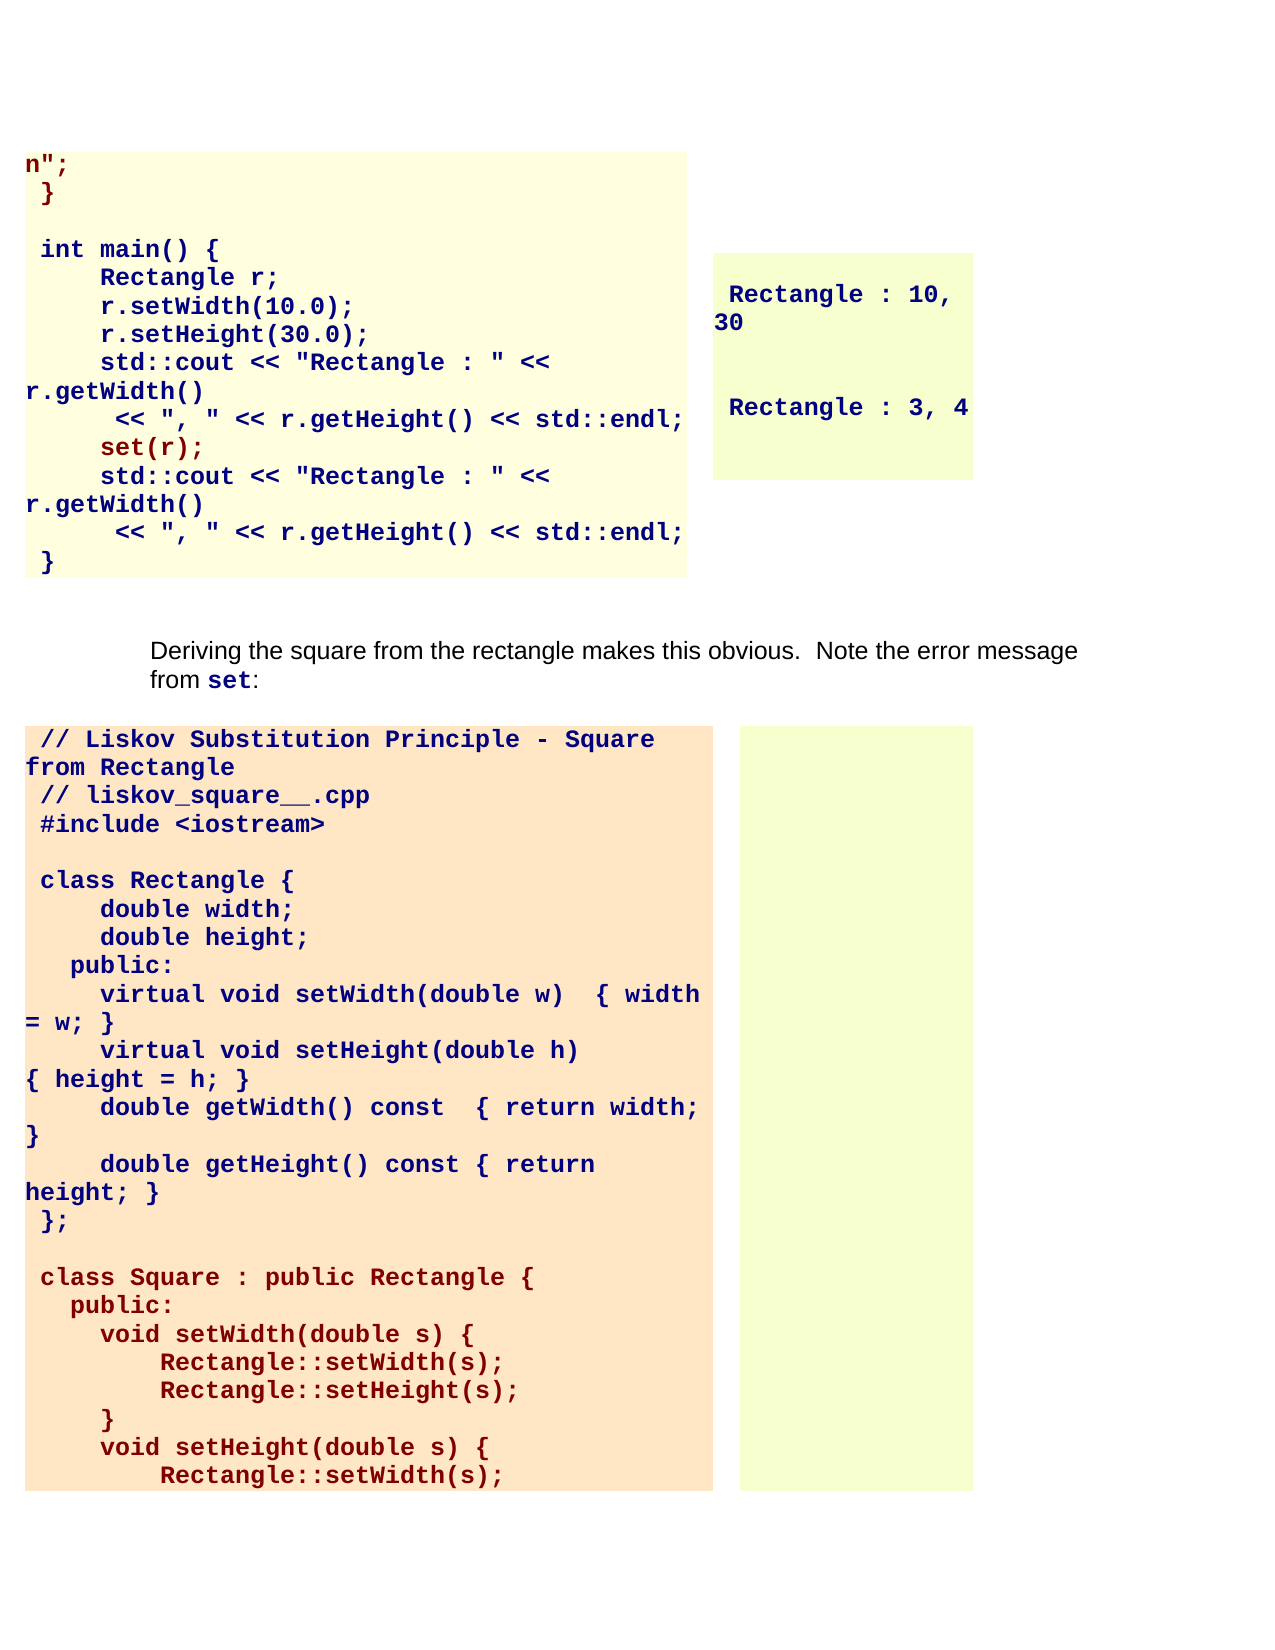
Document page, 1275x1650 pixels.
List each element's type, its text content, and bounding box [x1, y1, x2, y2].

text Deriving the square from the rectangle makes this obvious. Note the error message from set: [150, 636, 1125, 696]
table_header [715, 725, 975, 1493]
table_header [689, 150, 975, 607]
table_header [0, 150, 688, 607]
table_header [0, 725, 715, 1493]
